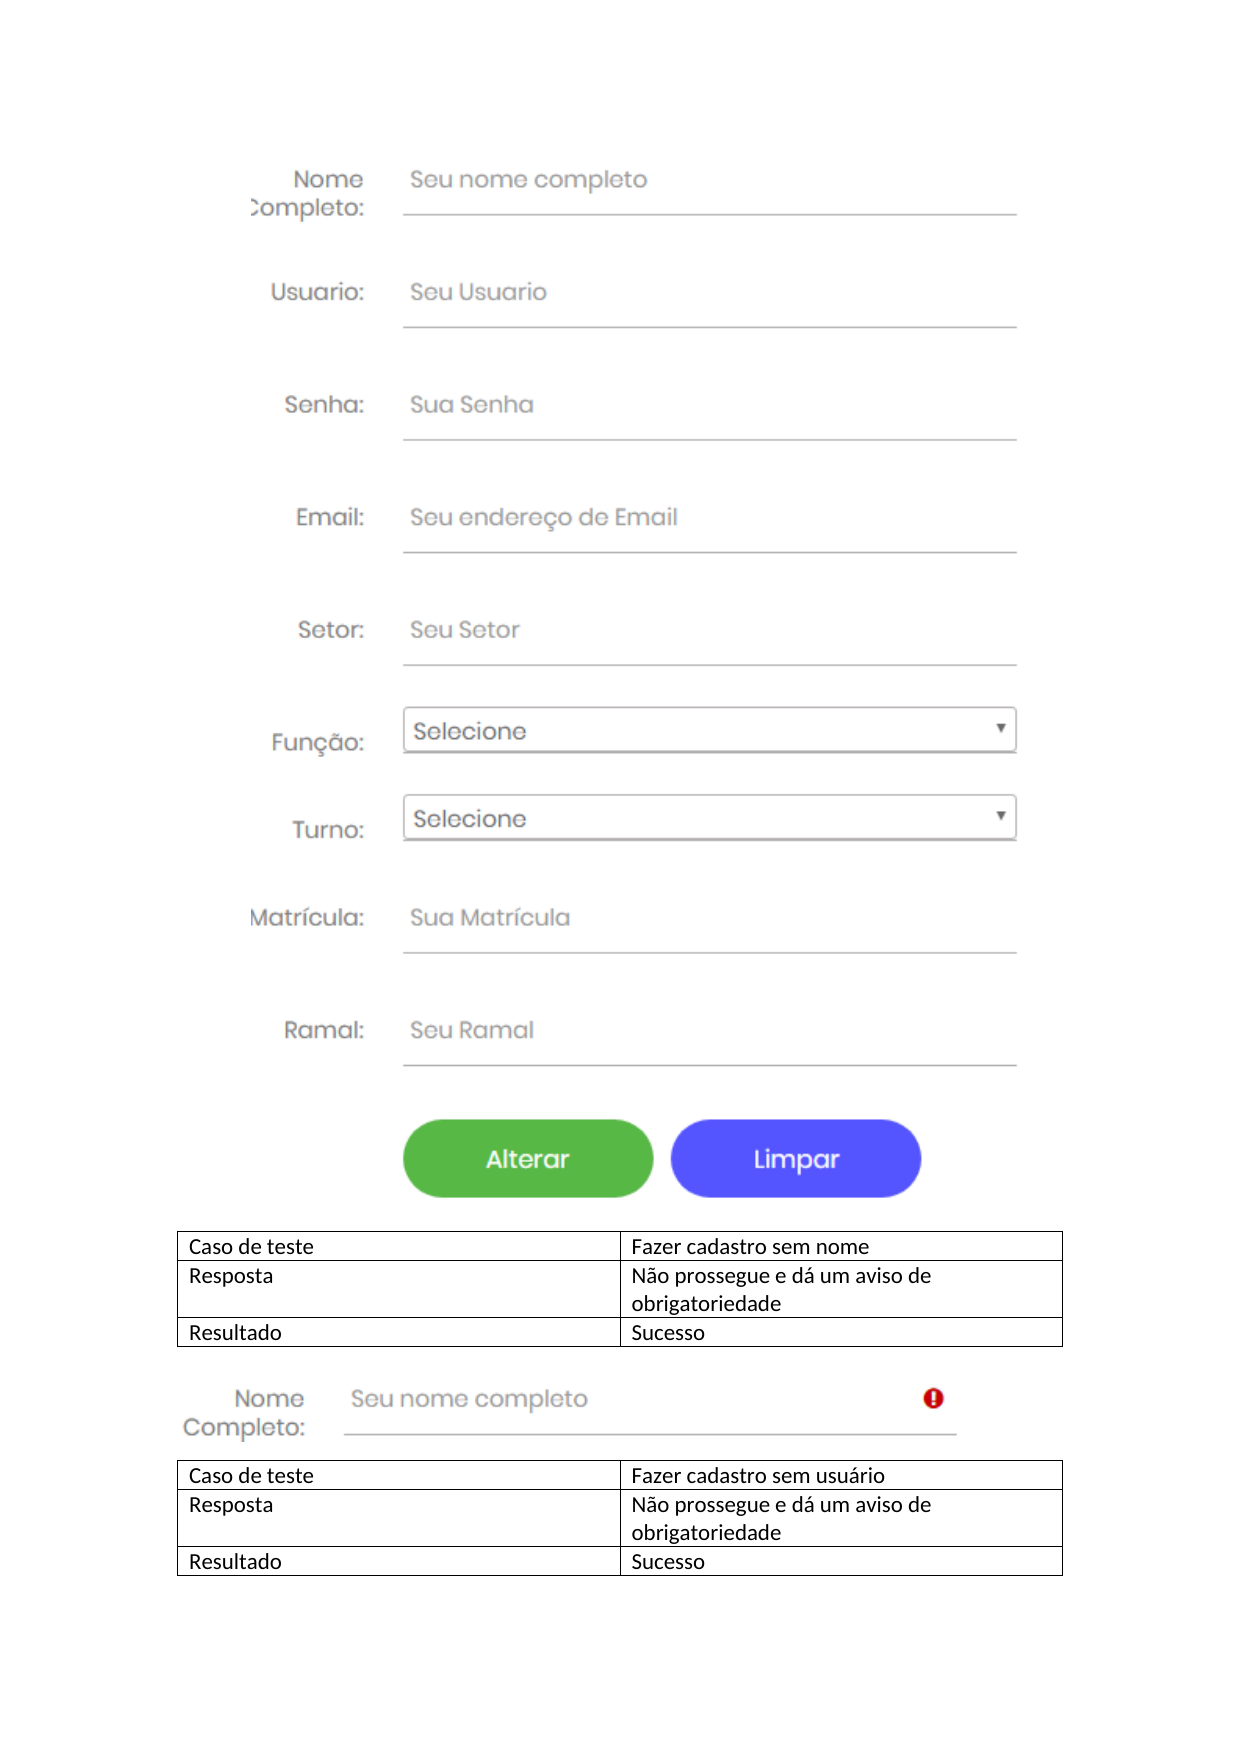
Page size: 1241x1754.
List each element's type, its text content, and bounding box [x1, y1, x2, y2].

table_cell Resultado [178, 1547, 620, 1575]
table_cell Não prossegue e dá um aviso de obrigatoriedade [621, 1261, 1062, 1317]
table_header Fazer cadastro sem nome [621, 1232, 1062, 1260]
picture [251, 147, 1061, 1212]
table_header Fazer cadastro sem usuário [621, 1461, 1062, 1489]
table_cell Não prossegue e dá um aviso de obrigatoriedade [621, 1490, 1062, 1546]
table_cell Resultado [178, 1318, 620, 1346]
table_cell Resposta [178, 1490, 620, 1546]
picture [177, 1377, 968, 1442]
table_header Caso de teste [178, 1232, 620, 1260]
table_cell Sucesso [621, 1318, 1062, 1346]
table_cell Sucesso [621, 1547, 1062, 1575]
table_header Caso de teste [178, 1461, 620, 1489]
table_cell Resposta [178, 1261, 620, 1317]
